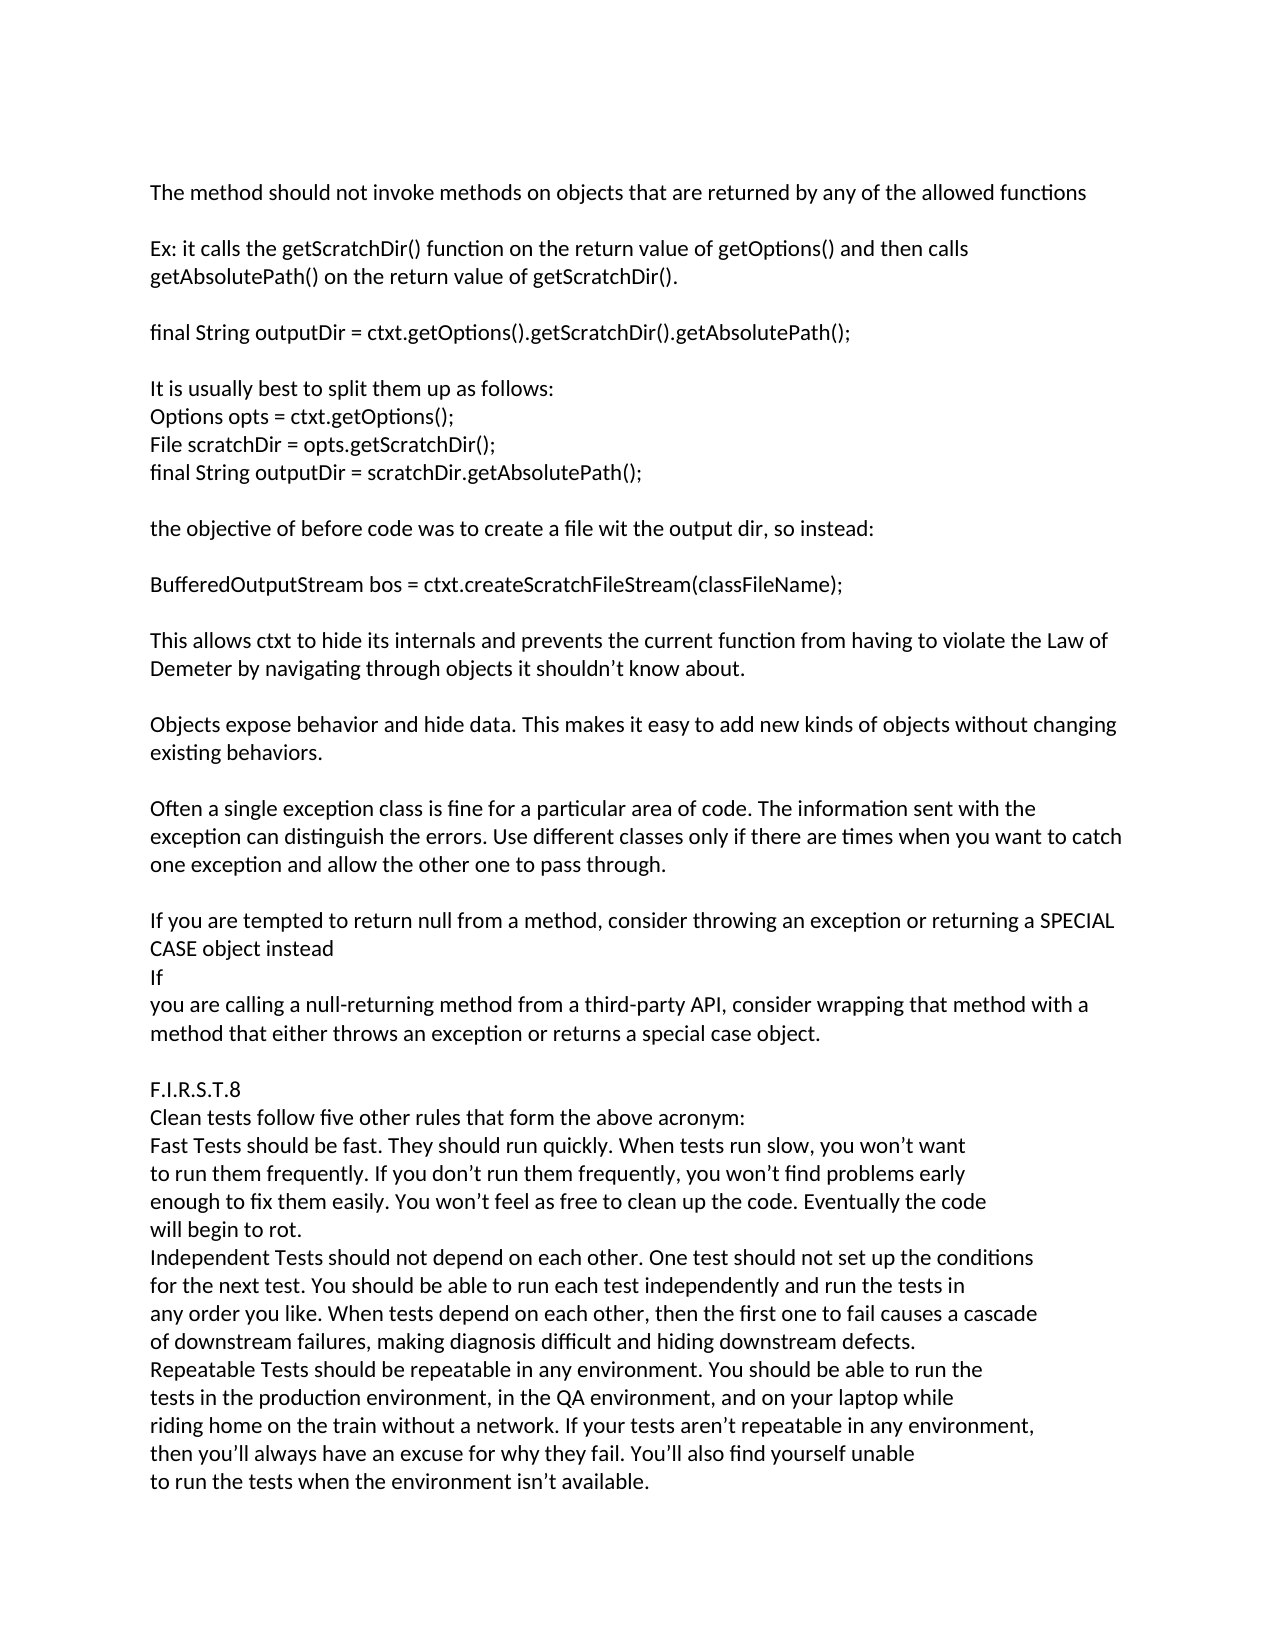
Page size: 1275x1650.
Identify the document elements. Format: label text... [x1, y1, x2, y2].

text BufferedOutputStream bos = ctxt.createScratchFileStream(classFileName); [150, 570, 1125, 598]
text Objects expose behavior and hide data. This makes it easy to add new kinds of objects without changing existing behaviors. [150, 710, 1125, 766]
text If [150, 963, 1125, 991]
text This allows ctxt to hide its internals and prevents the current function from having to violate the Law of Demeter by navigating through objects it shouldn’t know about. [150, 626, 1125, 682]
text Often a single exception class is fine for a particular area of code. The information sent with the exception can distinguish the errors. Use different classes only if there are times when you want to catch one exception and allow the other one to pass through. [150, 794, 1125, 878]
text riding home on the train without a network. If your tests aren’t repeatable in any environment, [150, 1411, 1125, 1439]
text Clean tests follow five other rules that form the above acronym: [150, 1103, 1125, 1131]
text then you’ll always have an excuse for why they fail. You’ll also find yourself unable [150, 1439, 1125, 1467]
text to run the tests when the environment isn’t available. [150, 1467, 1125, 1495]
text for the next test. You should be able to run each test independently and run the tests in [150, 1271, 1125, 1299]
text File scratchDir = opts.getScratchDir(); [150, 430, 1125, 458]
text If you are tempted to return null from a method, consider throwing an exception or returning a SPECIAL CASE object instead [150, 907, 1125, 963]
text The method should not invoke methods on objects that are returned by any of the allowed functions [150, 178, 1125, 206]
text final String outputDir = scratchDir.getAbsolutePath(); [150, 458, 1125, 486]
text the objective of before code was to create a file wit the output dir, so instead: [150, 514, 1125, 542]
text Options opts = ctxt.getOptions(); [150, 402, 1125, 430]
text any order you like. When tests depend on each other, then the first one to fail causes a cascade [150, 1299, 1125, 1327]
text to run them frequently. If you don’t run them frequently, you won’t find problems early [150, 1159, 1125, 1187]
text you are calling a null-returning method from a third-party API, consider wrapping that method with a method that either throws an exception or returns a special case object. [150, 991, 1125, 1047]
text Repeatable Tests should be repeatable in any environment. You should be able to run the [150, 1355, 1125, 1383]
text Ex: it calls the getScratchDir() function on the return value of getOptions() and then calls getAbsolutePath() on the return value of getScratchDir(). [150, 234, 1125, 290]
text tests in the production environment, in the QA environment, and on your laptop while [150, 1383, 1125, 1411]
text final String outputDir = ctxt.getOptions().getScratchDir().getAbsolutePath(); [150, 318, 1125, 346]
text Fast Tests should be fast. They should run quickly. When tests run slow, you won’t want [150, 1131, 1125, 1159]
text F.I.R.S.T.8 [150, 1075, 1125, 1103]
text of downstream failures, making diagnosis difficult and hiding downstream defects. [150, 1327, 1125, 1355]
text enough to fix them easily. You won’t feel as free to clean up the code. Eventually the code [150, 1187, 1125, 1215]
text will begin to rot. [150, 1215, 1125, 1243]
text Independent Tests should not depend on each other. One test should not set up the conditions [150, 1243, 1125, 1271]
text It is usually best to split them up as follows: [150, 374, 1125, 402]
